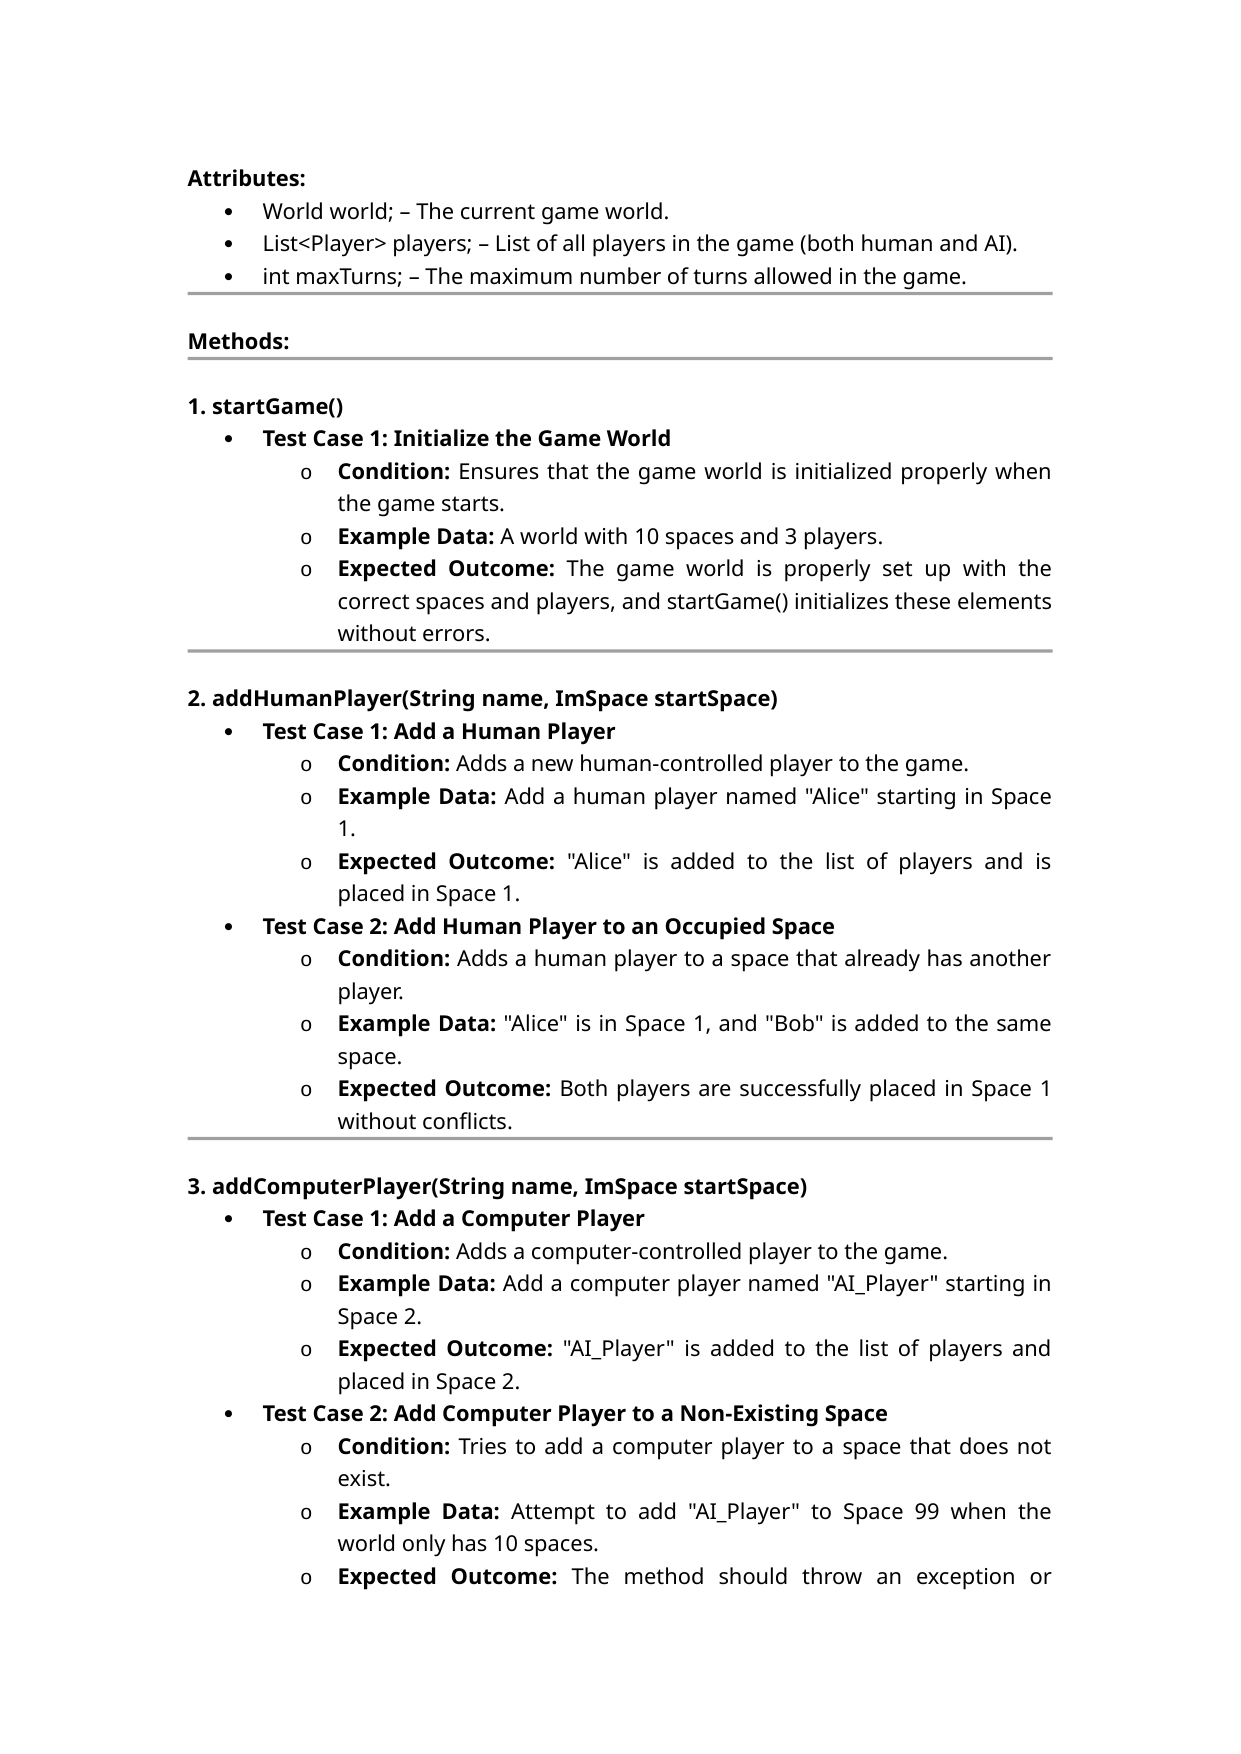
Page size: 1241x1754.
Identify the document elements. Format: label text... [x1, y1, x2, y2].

list Expected Outcome: "Alice" is added to the list of players and is placed in Space 1. [300, 844, 1053, 909]
text Methods: [187, 324, 1053, 356]
text 3. addComputerPlayer(String name, ImSpace startSpace) [187, 1169, 1053, 1202]
list Test Case 1: Add a Computer Player [225, 1202, 1053, 1234]
list World world; – The current game world. [225, 194, 1053, 227]
text 1. startGame() [187, 389, 1053, 422]
list Expected Outcome: "AI_Player" is added to the list of players and placed in Space 2. [300, 1332, 1053, 1397]
list Test Case 1: Initialize the Game World [225, 422, 1053, 454]
list Test Case 2: Add Human Player to an Occupied Space [225, 909, 1053, 942]
list Condition: Ensures that the game world is initialized properly when the game starts. [300, 454, 1053, 519]
list Test Case 2: Add Computer Player to a Non-Existing Space [225, 1397, 1053, 1429]
list Expected Outcome: The game world is properly set up with the correct spaces and players, and startGame() initializes these elements without errors. [300, 552, 1053, 649]
list Example Data: Add a computer player named "AI_Player" starting in Space 2. [300, 1267, 1053, 1332]
text 2. addHumanPlayer(String name, ImSpace startSpace) [187, 682, 1053, 714]
list Test Case 1: Add a Human Player [225, 714, 1053, 747]
list Condition: Tries to add a computer player to a space that does not exist. [300, 1429, 1053, 1494]
list Example Data: Add a human player named "Alice" starting in Space 1. [300, 779, 1053, 844]
list Example Data: "Alice" is in Space 1, and "Bob" is added to the same space. [300, 1007, 1053, 1072]
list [300, 1559, 1053, 1592]
list Condition: Adds a computer-controlled player to the game. [300, 1234, 1053, 1267]
list int maxTurns; – The maximum number of turns allowed in the game. [225, 259, 1053, 291]
list Condition: Adds a human player to a space that already has another player. [300, 942, 1053, 1007]
text Attributes: [187, 162, 1053, 194]
list Expected Outcome: Both players are successfully placed in Space 1 without conflicts. [300, 1072, 1053, 1136]
list Example Data: Attempt to add "AI_Player" to Space 99 when the world only has 10 spaces. [300, 1494, 1053, 1559]
list Example Data: A world with 10 spaces and 3 players. [300, 519, 1053, 552]
list Condition: Adds a new human-controlled player to the game. [300, 747, 1053, 779]
list List<Player> players; – List of all players in the game (both human and AI). [225, 227, 1053, 259]
